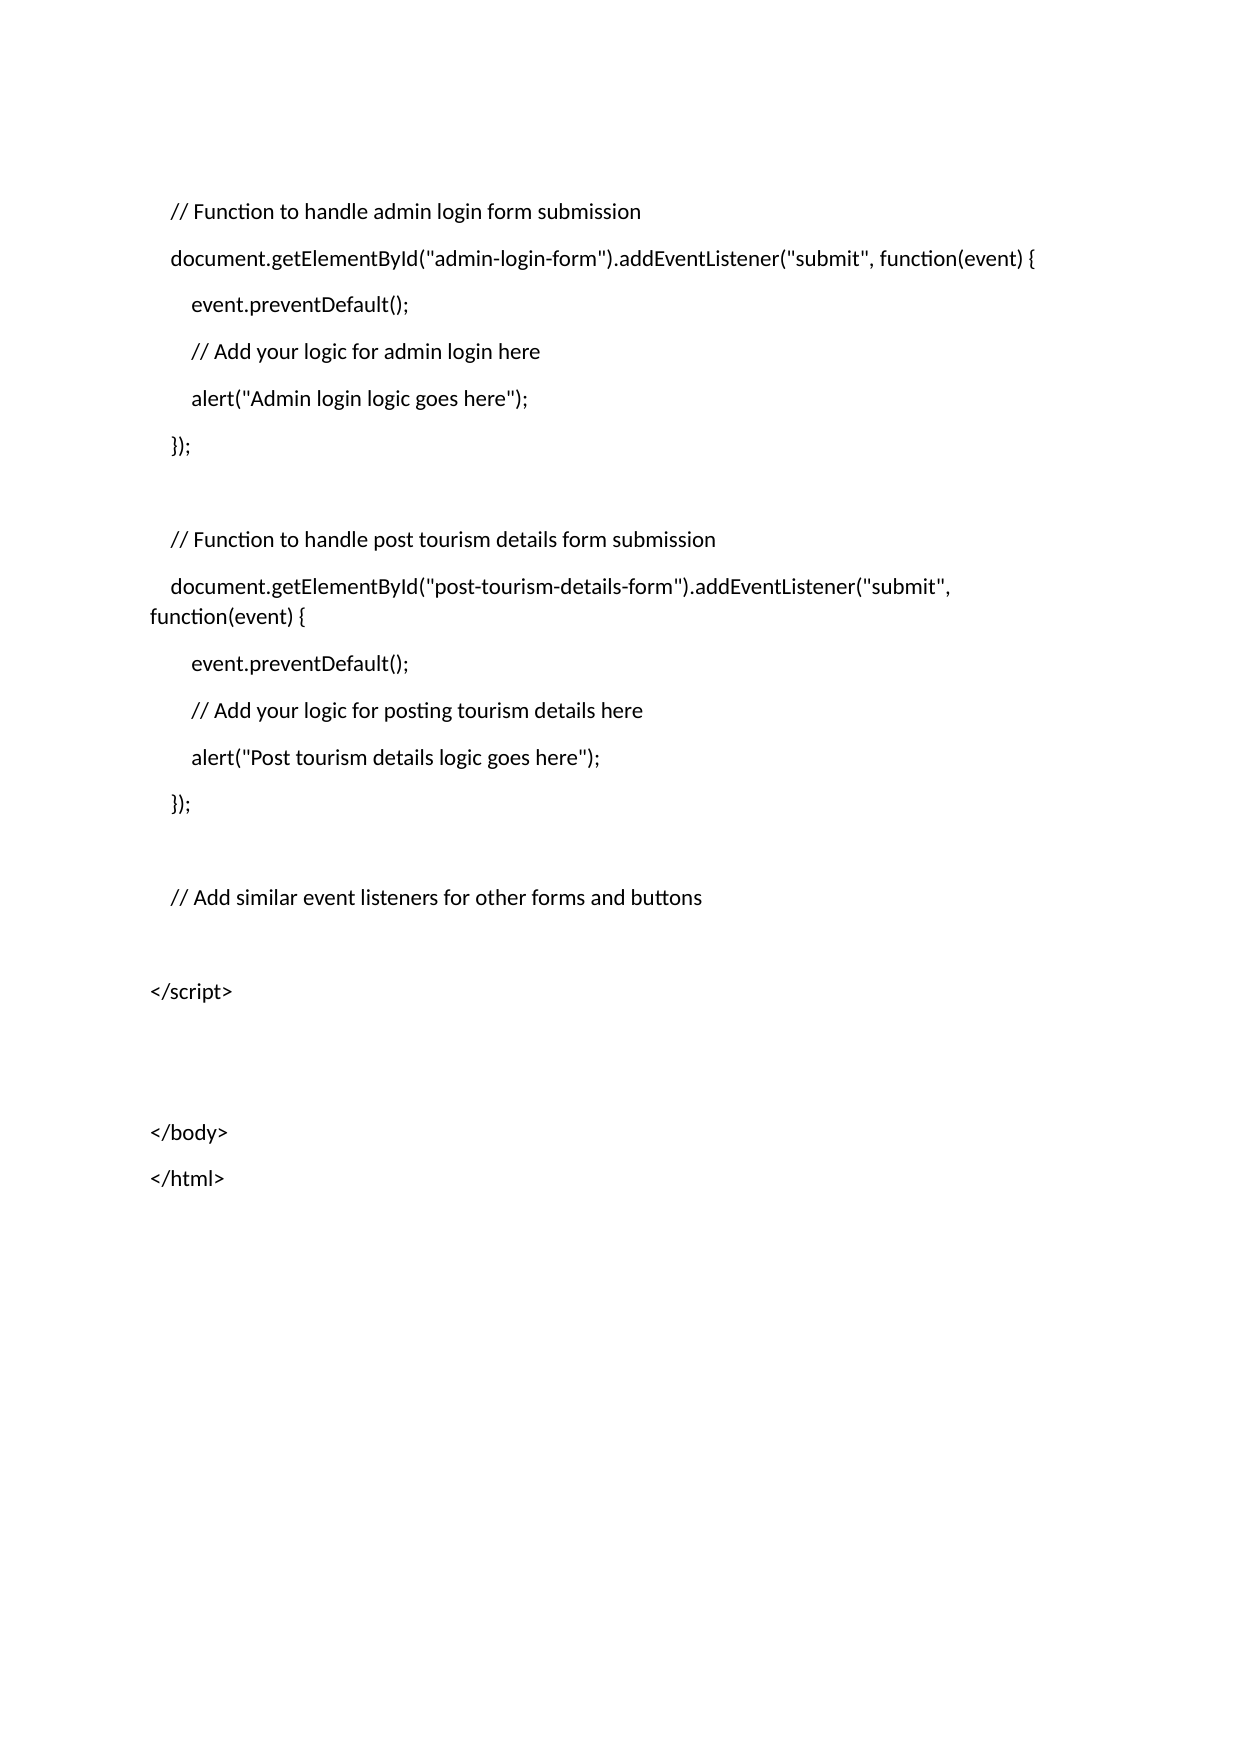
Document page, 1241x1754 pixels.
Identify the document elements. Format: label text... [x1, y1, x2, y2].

text // Function to handle post tourism details form submission [150, 525, 1090, 553]
text alert("Admin login logic goes here"); [150, 384, 1090, 412]
text document.getElementById("admin-login-form").addEventListener("submit", function(event) { [150, 244, 1090, 272]
text }); [150, 431, 1090, 459]
text alert("Post tourism details logic goes here"); [150, 743, 1090, 771]
text // Function to handle admin login form submission [150, 197, 1090, 225]
text }); [150, 789, 1090, 818]
text document.getElementById("post-tourism-details-form").addEventListener("submit", function(event) { [150, 572, 1090, 630]
text </script> [150, 977, 1090, 1005]
text event.preventDefault(); [150, 649, 1090, 677]
text </html> [150, 1164, 1090, 1193]
text event.preventDefault(); [150, 291, 1090, 319]
text // Add your logic for admin login here [150, 337, 1090, 366]
text // Add similar event listeners for other forms and buttons [150, 883, 1090, 911]
text // Add your logic for posting tourism details here [150, 696, 1090, 724]
text </body> [150, 1118, 1090, 1146]
